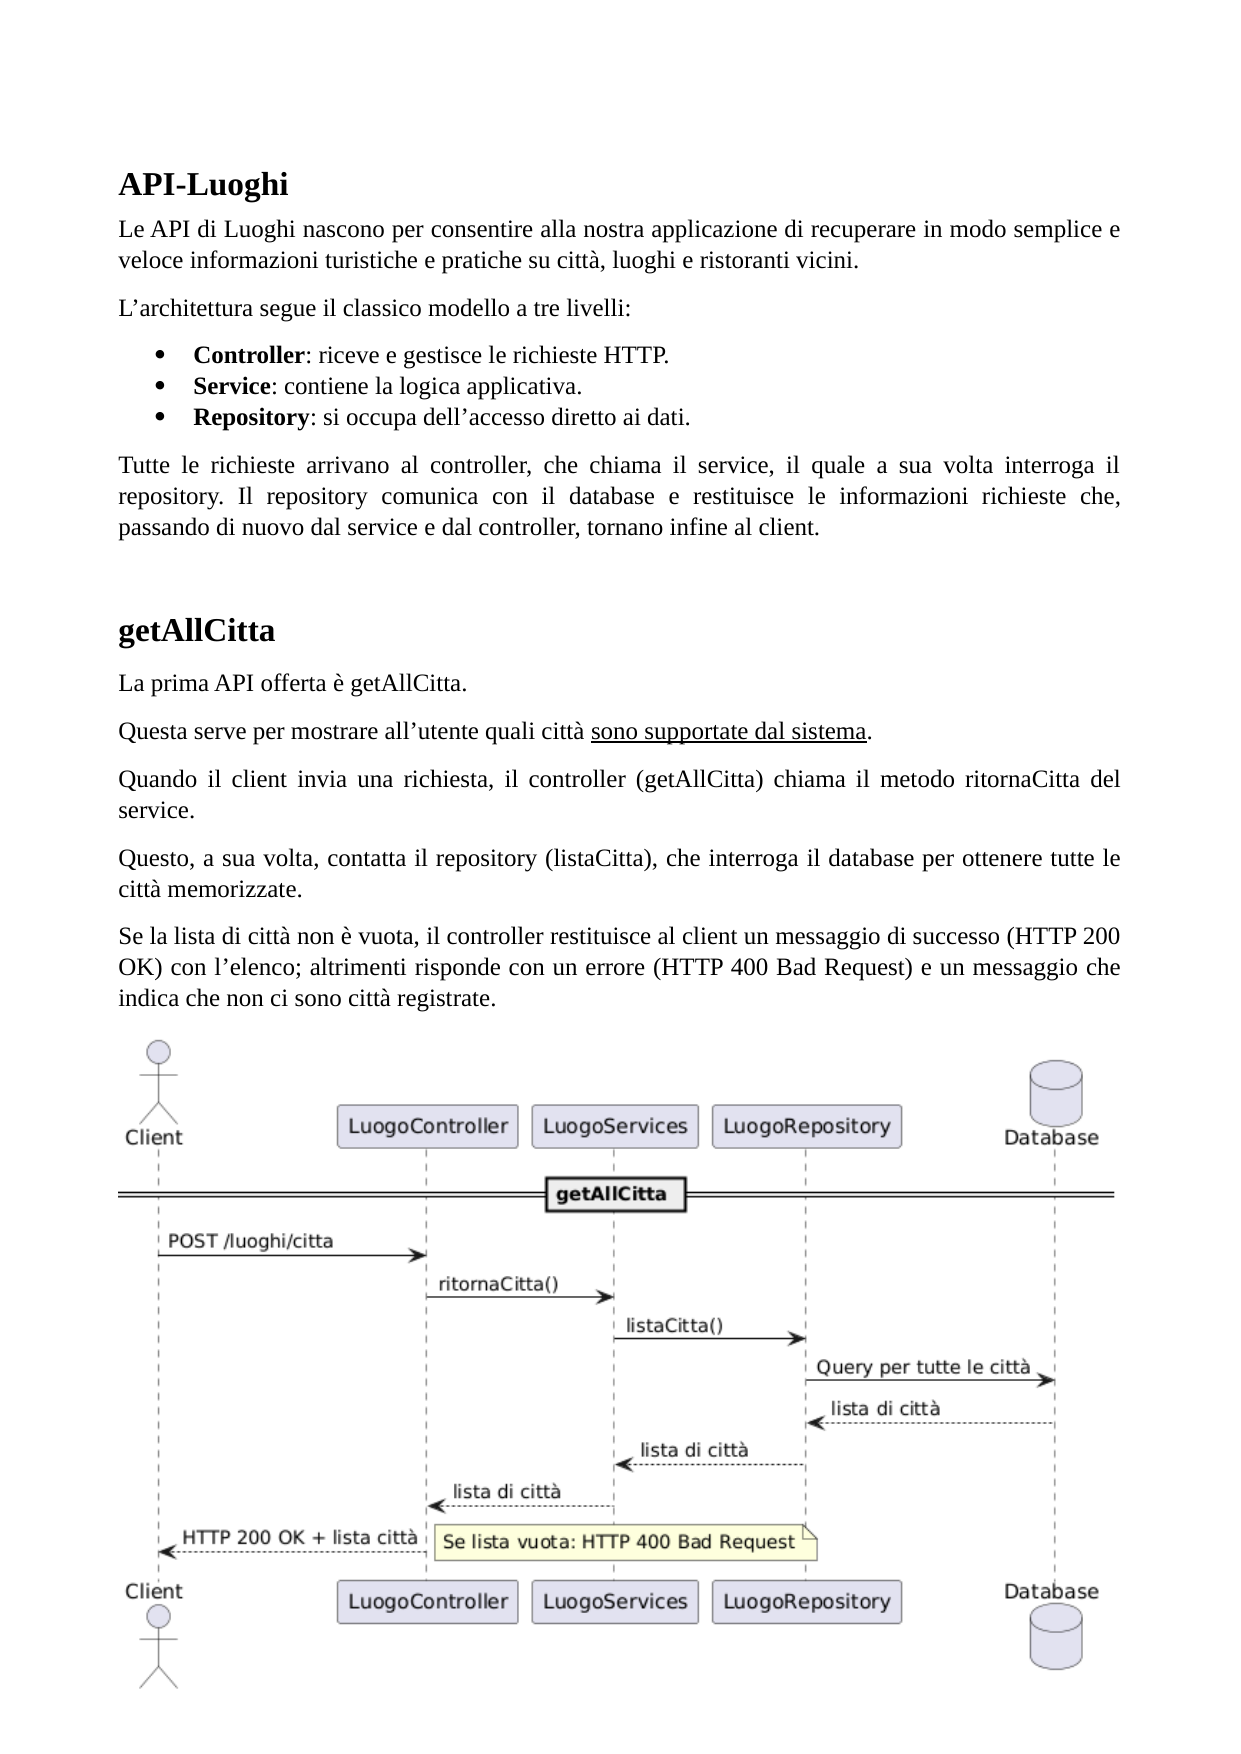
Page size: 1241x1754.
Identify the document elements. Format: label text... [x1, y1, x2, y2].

subtitle API-Luoghi [118, 164, 1122, 203]
text Quando il client invia una richiesta, il controller (getAllCitta) chiama il metodo ritornaCitta del service. [118, 764, 1122, 824]
list Repository: si occupa dell’accesso diretto ai dati. [156, 402, 1122, 431]
text getAllCitta [118, 610, 1122, 649]
list Controller: riceve e gestisce le richieste HTTP. [156, 340, 1122, 369]
text La prima API offerta è getAllCitta. [118, 668, 1122, 697]
text Tutte le richieste arrivano al controller, che chiama il service, il quale a sua volta interroga il repository. Il repository comunica con il database e restituisce le informazioni richieste che, passando di nuovo dal service e dal controller, tornano infine al client. [118, 450, 1122, 541]
text L’architettura segue il classico modello a tre livelli: [118, 293, 1122, 321]
text Questa serve per mostrare all’utente quali città sono supportate dal sistema. [118, 716, 1122, 745]
text Se la lista di città non è vuota, il controller restituisce al client un messaggio di successo (HTTP 200 OK) con l’elenco; altrimenti risponde con un errore (HTTP 400 Bad Request) e un messaggio che indica che non ci sono città registrate. [118, 921, 1122, 1012]
text Questo, a sua volta, contatta il repository (listaCitta), che interroga il database per ottenere tutte le città memorizzate. [118, 843, 1122, 902]
text Le API di Luoghi nascono per consentire alla nostra applicazione di recuperare in modo semplice e veloce informazioni turistiche e pratiche su città, luoghi e ristoranti vicini. [118, 214, 1122, 274]
list Service: contiene la logica applicativa. [156, 371, 1122, 400]
picture [118, 1033, 1123, 1696]
